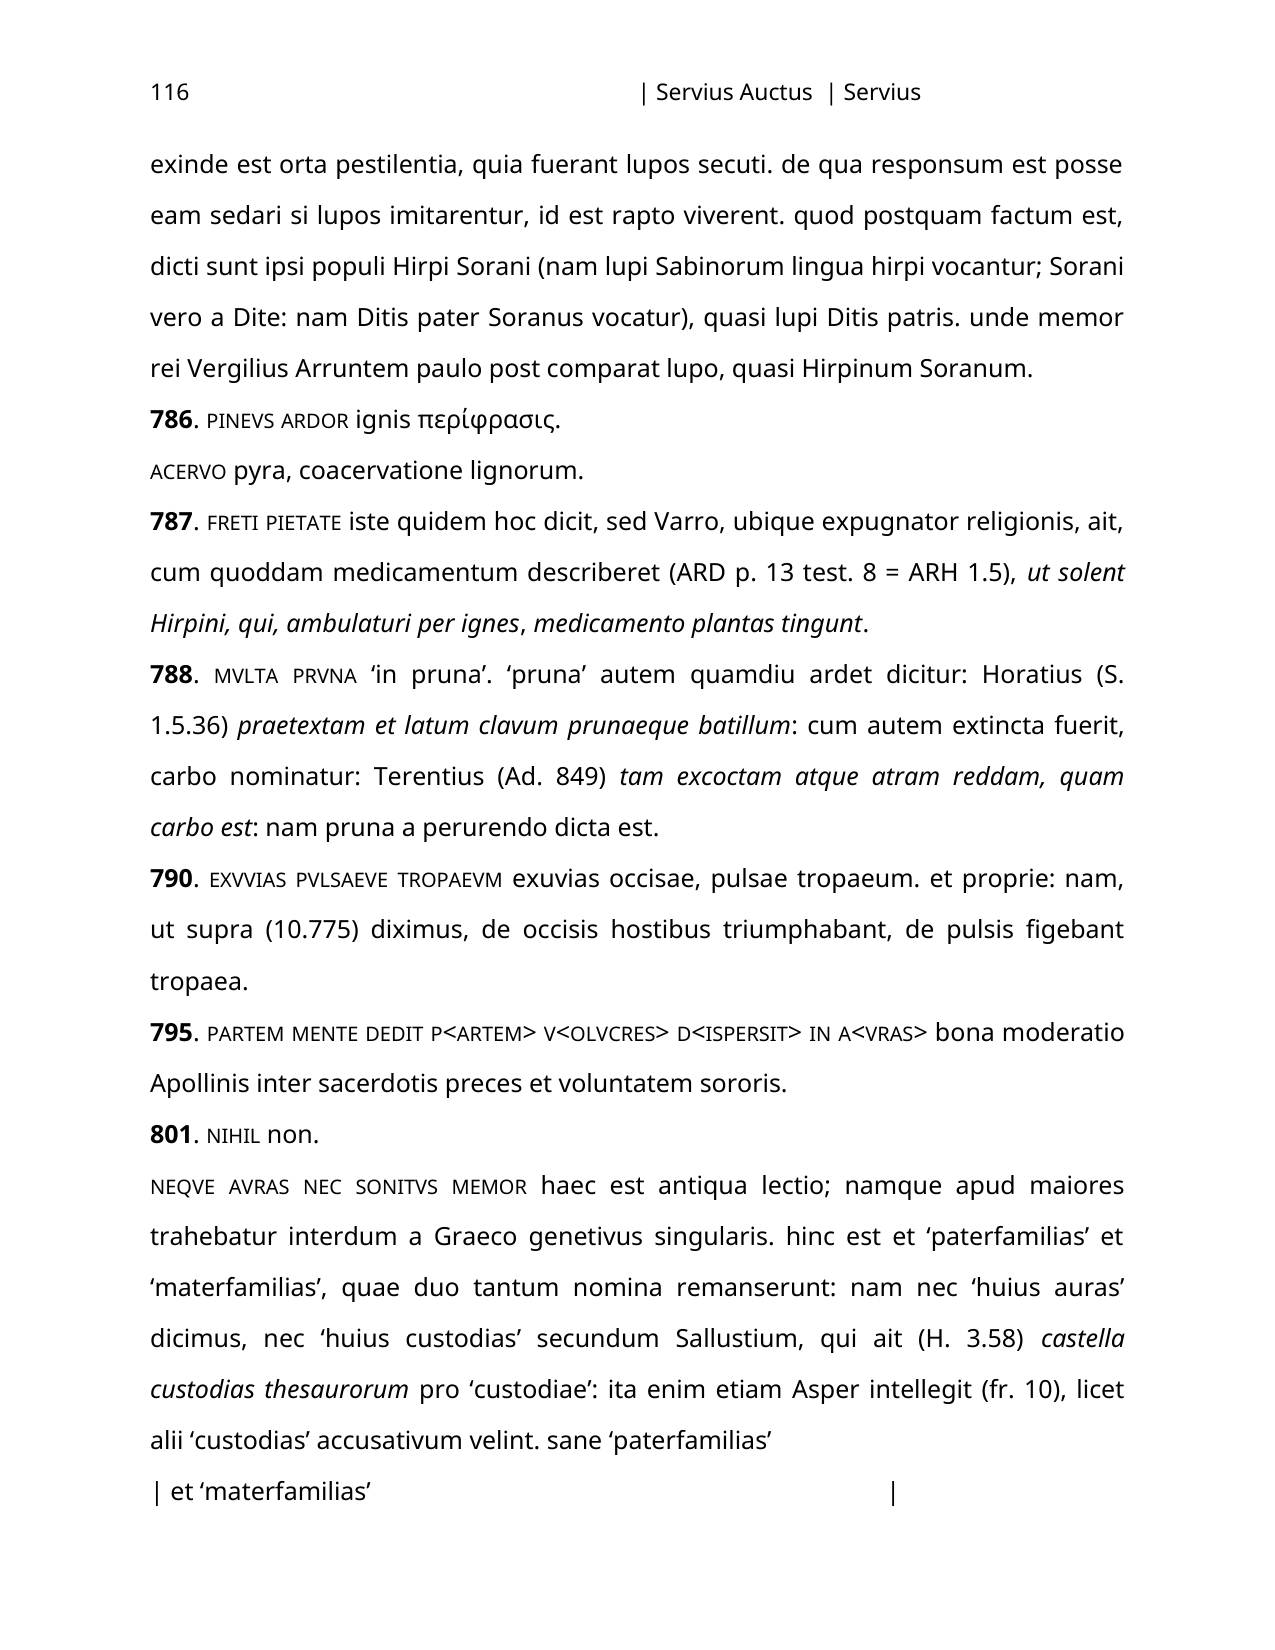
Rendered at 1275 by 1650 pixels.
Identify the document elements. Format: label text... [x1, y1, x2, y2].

text acervo pyra, coacervatione lignorum. [150, 453, 1125, 487]
text 790. exvvias pvlsaeve tropaevm exuvias occisae, pulsae tropaeum. et proprie: nam, ut supra (10.775) diximus, de occisis hostibus triumphabant, de pulsis figebant tropaea. [150, 861, 1125, 997]
text 786. pinevs ardor ignis περίφρασις. [150, 402, 1125, 436]
text | et ‘materfamilias’ | [150, 1473, 897, 1508]
text 787. freti pietate iste quidem hoc dicit, sed Varro, ubique expugnator religionis, ait, cum quoddam medicamentum describeret (ARD p. 13 test. 8 = ARH 1.5), ut solent Hirpini, qui, ambulaturi per ignes, medicamento plantas tingunt. [150, 504, 1125, 640]
text 788. mvlta prvna ‘in pruna’. ‘pruna’ autem quamdiu ardet dicitur: Horatius (S. 1.5.36) praetextam et latum clavum prunaeque batillum: cum autem extincta fuerit, carbo nominatur: Terentius (Ad. 849) tam excoctam atque atram reddam, quam carbo est: nam pruna a perurendo dicta est. [150, 657, 1125, 844]
text 801. nihil non. [150, 1116, 1125, 1150]
text 795. partem mente dedit p<artem> v<olvcres> d<ispersit> in a<vras> bona moderatio Apollinis inter sacerdotis preces et voluntatem sororis. [150, 1014, 1125, 1099]
text exinde est orta pestilentia, quia fuerant lupos secuti. de qua responsum est posse eam sedari si lupos imitarentur, id est rapto viverent. quod postquam factum est, dicti sunt ipsi populi Hirpi Sorani (nam lupi Sabinorum lingua hirpi vocantur; Sorani vero a Dite: nam Ditis pater Soranus vocatur), quasi lupi Ditis patris. unde memor rei Vergilius Arruntem paulo post comparat lupo, quasi Hirpinum Soranum. [150, 146, 1125, 385]
text neqve avras nec sonitvs memor haec est antiqua lectio; namque apud maiores trahebatur interdum a Graeco genetivus singularis. hinc est et ‘paterfamilias’ et ‘materfamilias’, quae duo tantum nomina remanserunt: nam nec ‘huius auras’ dicimus, nec ‘huius custodias’ secundum Sallustium, qui ait (H. 3.58) castella custodias thesaurorum pro ‘custodiae’: ita enim etiam Asper intellegit (fr. 10), licet alii ‘custodias’ accusativum velint. sane ‘paterfamilias’ [150, 1167, 1125, 1457]
